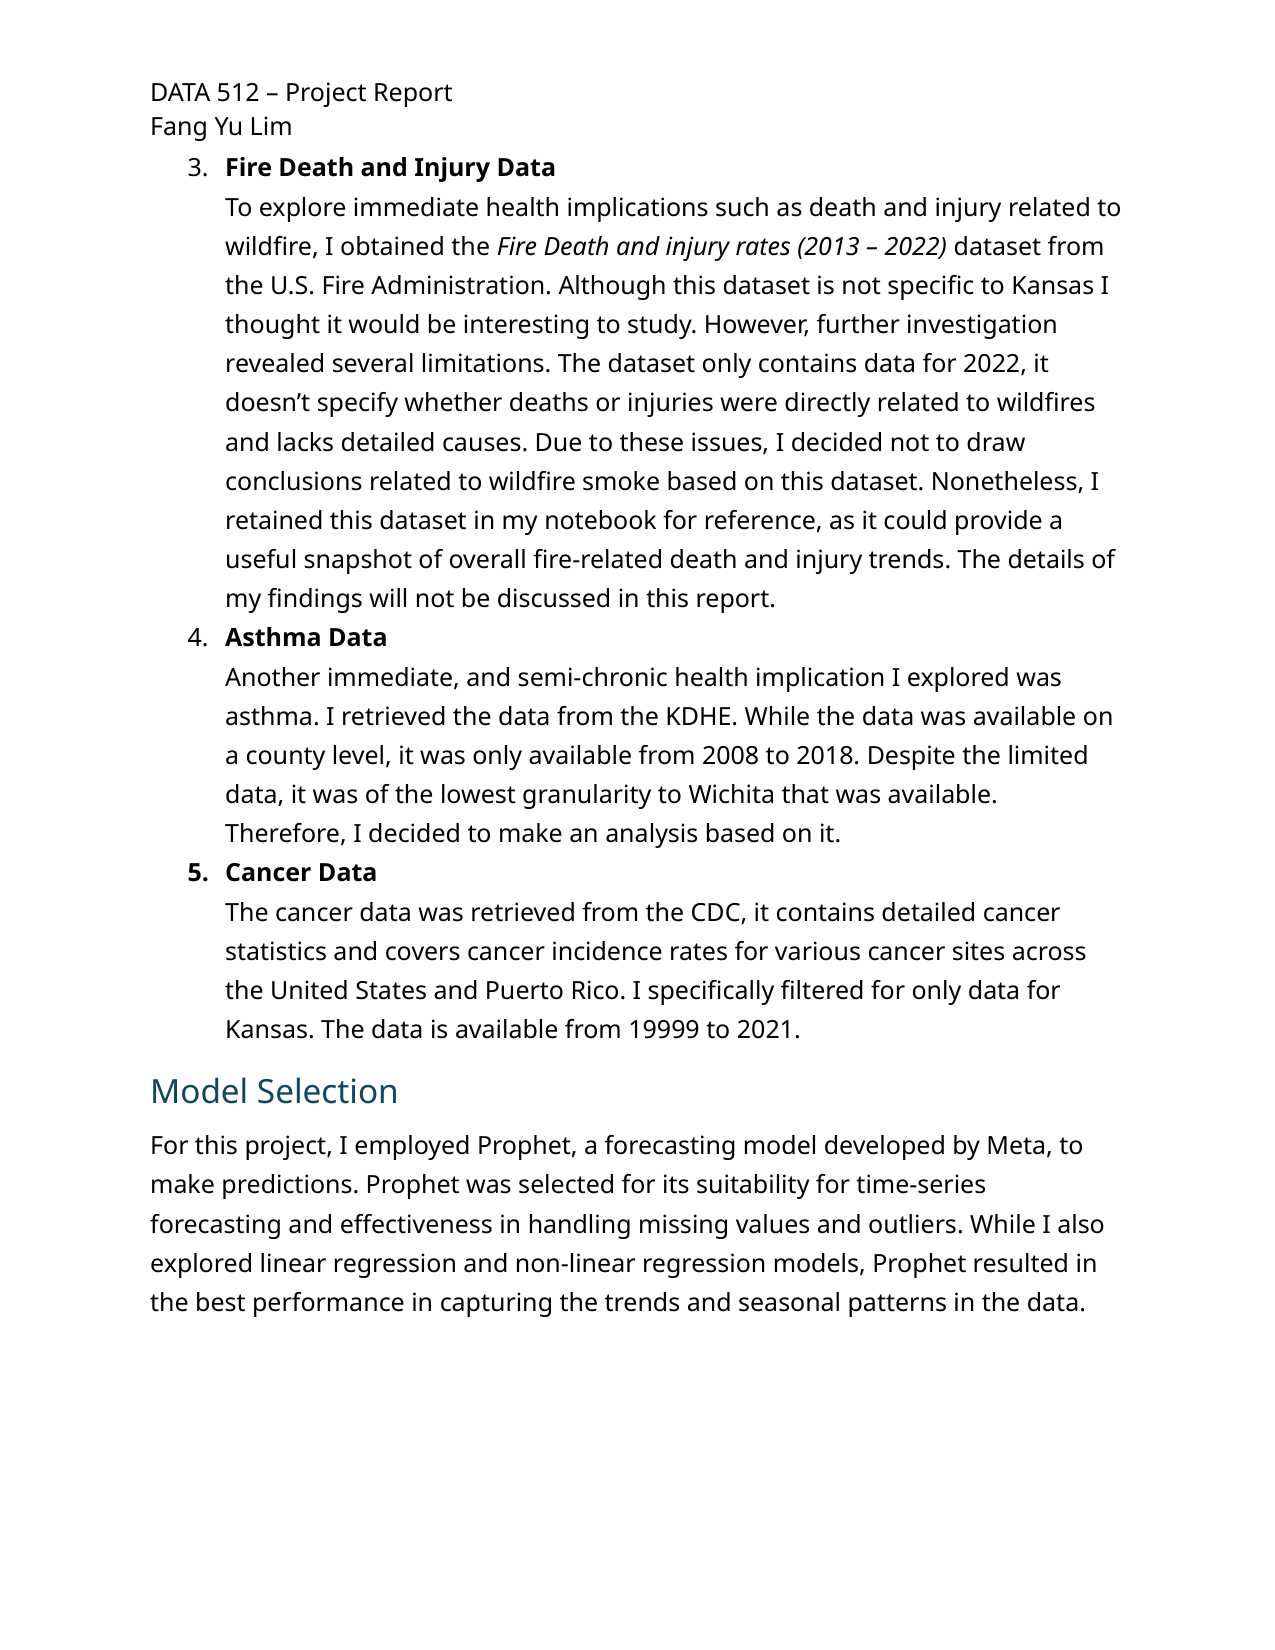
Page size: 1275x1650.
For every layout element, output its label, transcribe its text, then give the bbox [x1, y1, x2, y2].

list Fire Death and Injury Data To explore immediate health implications such as death and injury related to wildfire, I obtained the Fire Death and injury rates (2013 – 2022) dataset from the U.S. Fire Administration. Although this dataset is not specific to Kansas I thought it would be interesting to study. However, further investigation revealed several limitations. The dataset only contains data for 2022, it doesn’t specify whether deaths or injuries were directly related to wildfires and lacks detailed causes. Due to these issues, I decided not to draw conclusions related to wildfire smoke based on this dataset. Nonetheless, I retained this dataset in my notebook for reference, as it could provide a useful snapshot of overall fire-related death and injury trends. The details of my findings will not be discussed in this report. [187, 150, 1125, 615]
list Cancer Data [187, 855, 1125, 889]
list The cancer data was retrieved from the CDC, it contains detailed cancer statistics and covers cancer incidence rates for various cancer sites across the United States and Puerto Rico. I specifically filtered for only data for Kansas. The data is available from 19999 to 2021. [225, 894, 1125, 1046]
text For this project, I employed Prophet, a forecasting model developed by Meta, to make predictions. Prophet was selected for its suitability for time-series forecasting and effectiveness in handling missing values and outliers. While I also explored linear regression and non-linear regression models, Prophet resulted in the best performance in capturing the trends and seasonal patterns in the data. [150, 1128, 1125, 1319]
subtitle Model Selection [150, 1067, 1125, 1113]
list Asthma Data Another immediate, and semi-chronic health implication I explored was asthma. I retrieved the data from the KDHE. While the data was available on a county level, it was only available from 2008 to 2018. Despite the limited data, it was of the lowest granularity to Wichita that was available. Therefore, I decided to make an analysis based on it. [187, 620, 1125, 850]
